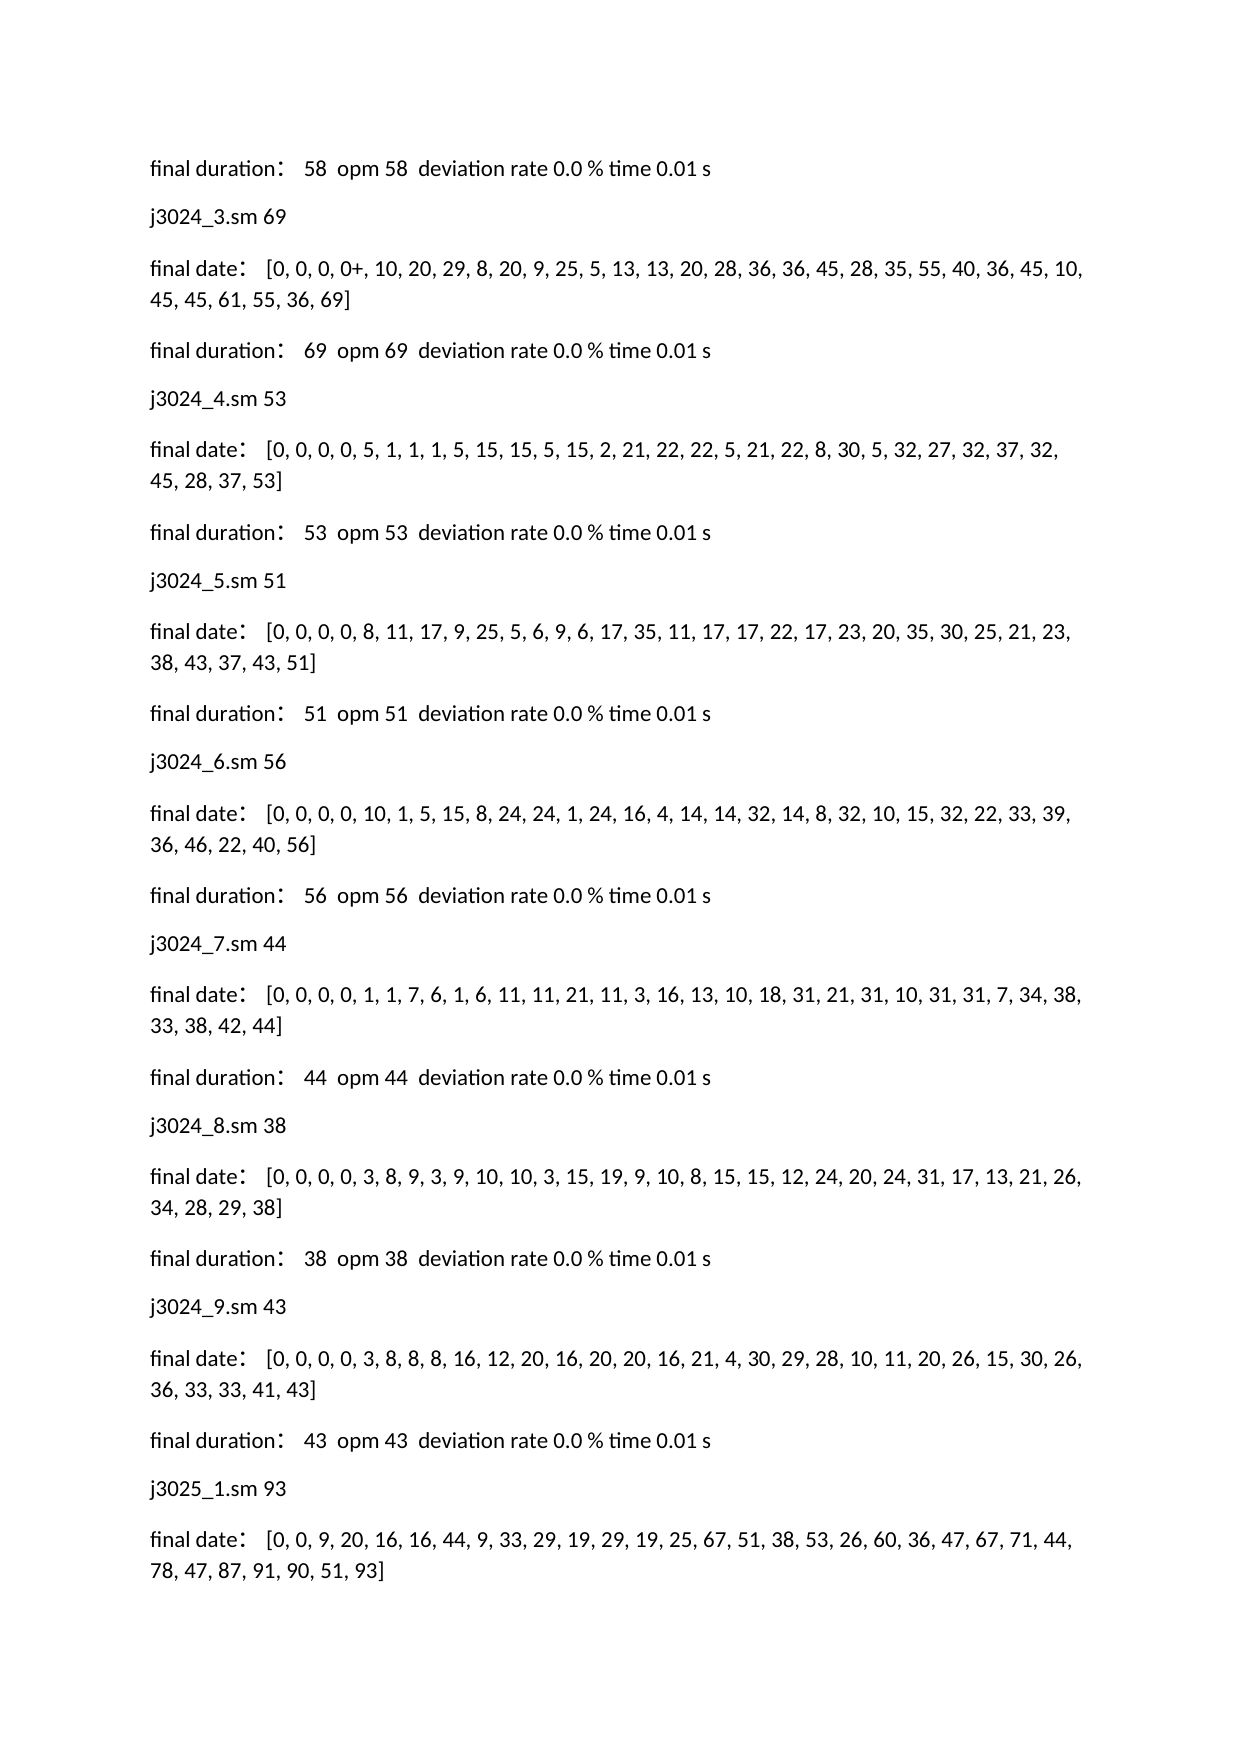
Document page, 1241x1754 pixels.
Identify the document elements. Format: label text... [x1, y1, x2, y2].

text j3024_4.sm 53 [150, 384, 1090, 412]
text final date： [0, 0, 0, 0, 8, 11, 17, 9, 25, 5, 6, 9, 6, 17, 35, 11, 17, 17, 22, 17, 23, 20, 35, 30, 25, 21, 23, 38, 43, 37, 43, 51] [150, 613, 1090, 676]
text j3024_7.sm 44 [150, 929, 1090, 957]
text final date： [0, 0, 0, 0+, 10, 20, 29, 8, 20, 9, 25, 5, 13, 13, 20, 28, 36, 36, 45, 28, 35, 55, 40, 36, 45, 10, 45, 45, 61, 55, 36, 69] [150, 249, 1090, 313]
text j3025_1.sm 93 [150, 1474, 1090, 1502]
text final duration： 38 opm 38 deviation rate 0.0 % time 0.01 s [150, 1240, 1090, 1273]
text j3024_9.sm 43 [150, 1292, 1090, 1321]
text final duration： 69 opm 69 deviation rate 0.0 % time 0.01 s [150, 332, 1090, 365]
text final duration： 53 opm 53 deviation rate 0.0 % time 0.01 s [150, 513, 1090, 547]
text final date： [0, 0, 9, 20, 16, 16, 44, 9, 33, 29, 19, 29, 19, 25, 67, 51, 38, 53, 26, 60, 36, 47, 67, 71, 44, 78, 47, 87, 91, 90, 51, 93] [150, 1521, 1090, 1584]
text final duration： 58 opm 58 deviation rate 0.0 % time 0.01 s [150, 150, 1090, 183]
text j3024_5.sm 51 [150, 566, 1090, 594]
text j3024_8.sm 38 [150, 1111, 1090, 1139]
text final date： [0, 0, 0, 0, 3, 8, 9, 3, 9, 10, 10, 3, 15, 19, 9, 10, 8, 15, 15, 12, 24, 20, 24, 31, 17, 13, 21, 26, 34, 28, 29, 38] [150, 1158, 1090, 1221]
text final duration： 56 opm 56 deviation rate 0.0 % time 0.01 s [150, 877, 1090, 910]
text final duration： 44 opm 44 deviation rate 0.0 % time 0.01 s [150, 1058, 1090, 1092]
text final date： [0, 0, 0, 0, 3, 8, 8, 8, 16, 12, 20, 16, 20, 20, 16, 21, 4, 30, 29, 28, 10, 11, 20, 26, 15, 30, 26, 36, 33, 33, 41, 43] [150, 1339, 1090, 1403]
text j3024_6.sm 56 [150, 747, 1090, 776]
text final duration： 43 opm 43 deviation rate 0.0 % time 0.01 s [150, 1422, 1090, 1455]
text final date： [0, 0, 0, 0, 1, 1, 7, 6, 1, 6, 11, 11, 21, 11, 3, 16, 13, 10, 18, 31, 21, 31, 10, 31, 31, 7, 34, 38, 33, 38, 42, 44] [150, 976, 1090, 1039]
text final date： [0, 0, 0, 0, 10, 1, 5, 15, 8, 24, 24, 1, 24, 16, 4, 14, 14, 32, 14, 8, 32, 10, 15, 32, 22, 33, 39, 36, 46, 22, 40, 56] [150, 794, 1090, 858]
text j3024_3.sm 69 [150, 202, 1090, 231]
text final date： [0, 0, 0, 0, 5, 1, 1, 1, 5, 15, 15, 5, 15, 2, 21, 22, 22, 5, 21, 22, 8, 30, 5, 32, 27, 32, 37, 32, 45, 28, 37, 53] [150, 431, 1090, 494]
text final duration： 51 opm 51 deviation rate 0.0 % time 0.01 s [150, 695, 1090, 728]
